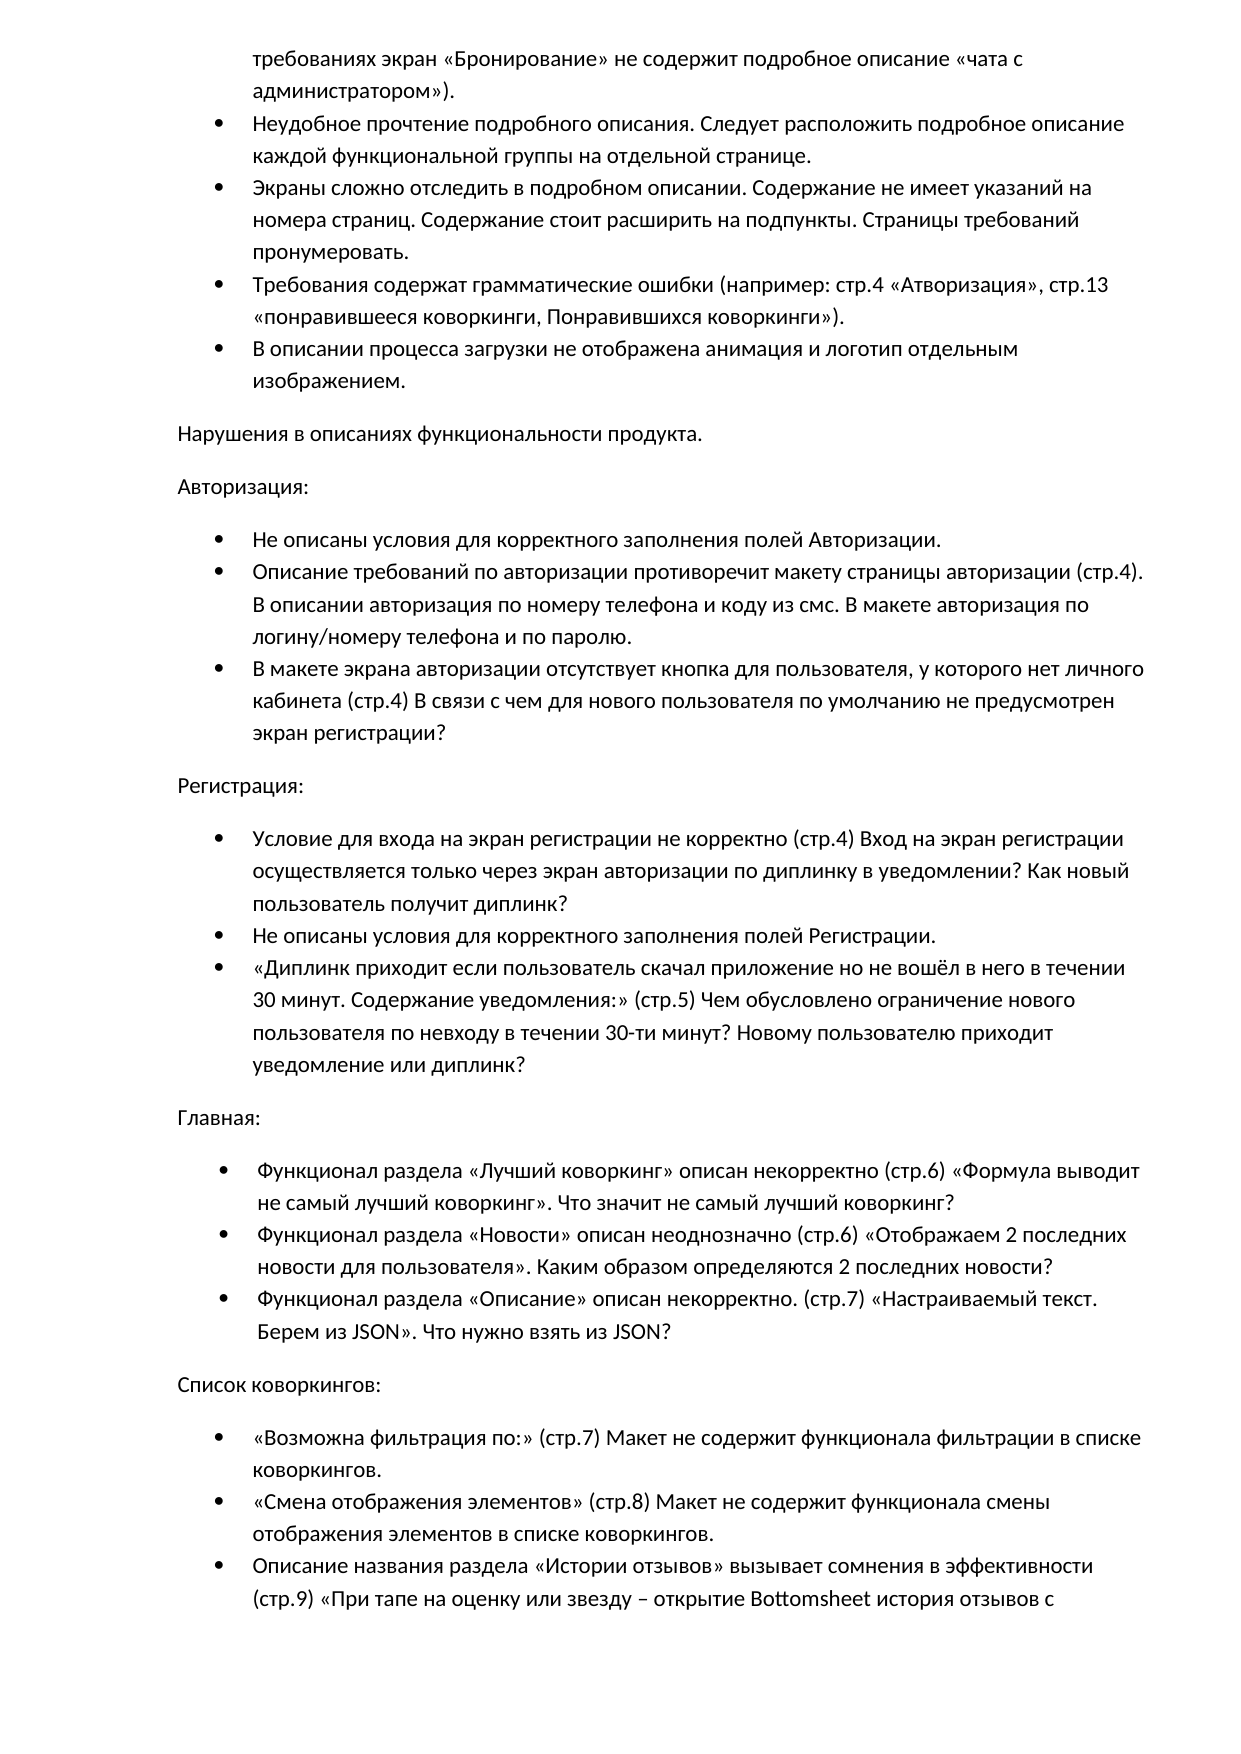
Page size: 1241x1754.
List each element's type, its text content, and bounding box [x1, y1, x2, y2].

list Экраны сложно отследить в подробном описании. Содержание не имеет указаний на номера страниц. Содержание стоит расширить на подпункты. Страницы требований пронумеровать. [215, 173, 1152, 266]
text Список коворкингов: [177, 1370, 1152, 1398]
list В макете экрана авторизации отсутствует кнопка для пользователя, у которого нет личного кабинета (стр.4) В связи с чем для нового пользователя по умолчанию не предусмотрен экран регистрации? [215, 654, 1152, 746]
list В описании процесса загрузки не отображена анимация и логотип отдельным изображением. [215, 334, 1152, 394]
text Главная: [177, 1103, 1152, 1131]
list Функционал раздела «Лучший коворкинг» описан некорректно (стр.6) «Формула выводит не самый лучший коворкинг». Что значит не самый лучший коворкинг? [219, 1156, 1152, 1216]
list Неудобное прочтение подробного описания. Следует расположить подробное описание каждой функциональной группы на отдельной странице. [215, 109, 1152, 169]
text Нарушения в описаниях функциональности продукта. [177, 419, 1152, 447]
list Функционал раздела «Описание» описан некорректно. (стр.7) «Настраиваемый текст. Берем из JSON». Что нужно взять из JSON? [219, 1284, 1152, 1345]
list «Диплинк приходит если пользователь скачал приложение но не вошёл в него в течении 30 минут. Содержание уведомления:» (стр.5) Чем обусловлено ограничение нового пользователя по невходу в течении 30-ти минут? Новому пользователю приходит уведомление или диплинк? [215, 953, 1152, 1078]
list «Возможна фильтрация по:» (стр.7) Макет не содержит функционала фильтрации в списке коворкингов. [215, 1423, 1152, 1483]
list Не описаны условия для корректного заполнения полей Авторизации. [215, 525, 1152, 553]
list Условие для входа на экран регистрации не корректно (стр.4) Вход на экран регистрации осуществляется только через экран авторизации по диплинку в уведомлении? Как новый пользователь получит диплинк? [215, 824, 1152, 917]
list Не описаны условия для корректного заполнения полей Регистрации. [215, 921, 1152, 949]
list «Смена отображения элементов» (стр.8) Макет не содержит функционала смены отображения элементов в списке коворкингов. [215, 1487, 1152, 1547]
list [215, 44, 1152, 104]
text Регистрация: [177, 771, 1152, 799]
list Требования содержат грамматические ошибки (например: стр.4 «Атворизация», стр.13 «понравившееся коворкинги, Понравившихся коворкинги»). [215, 270, 1152, 330]
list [215, 1552, 1152, 1612]
list Описание требований по авторизации противоречит макету страницы авторизации (стр.4). В описании авторизация по номеру телефона и коду из смс. В макете авторизация по логину/номеру телефона и по паролю. [215, 557, 1152, 650]
text Авторизация: [177, 472, 1152, 500]
list Функционал раздела «Новости» описан неоднозначно (стр.6) «Отображаем 2 последних новости для пользователя». Каким образом определяются 2 последних новости? [219, 1220, 1152, 1280]
